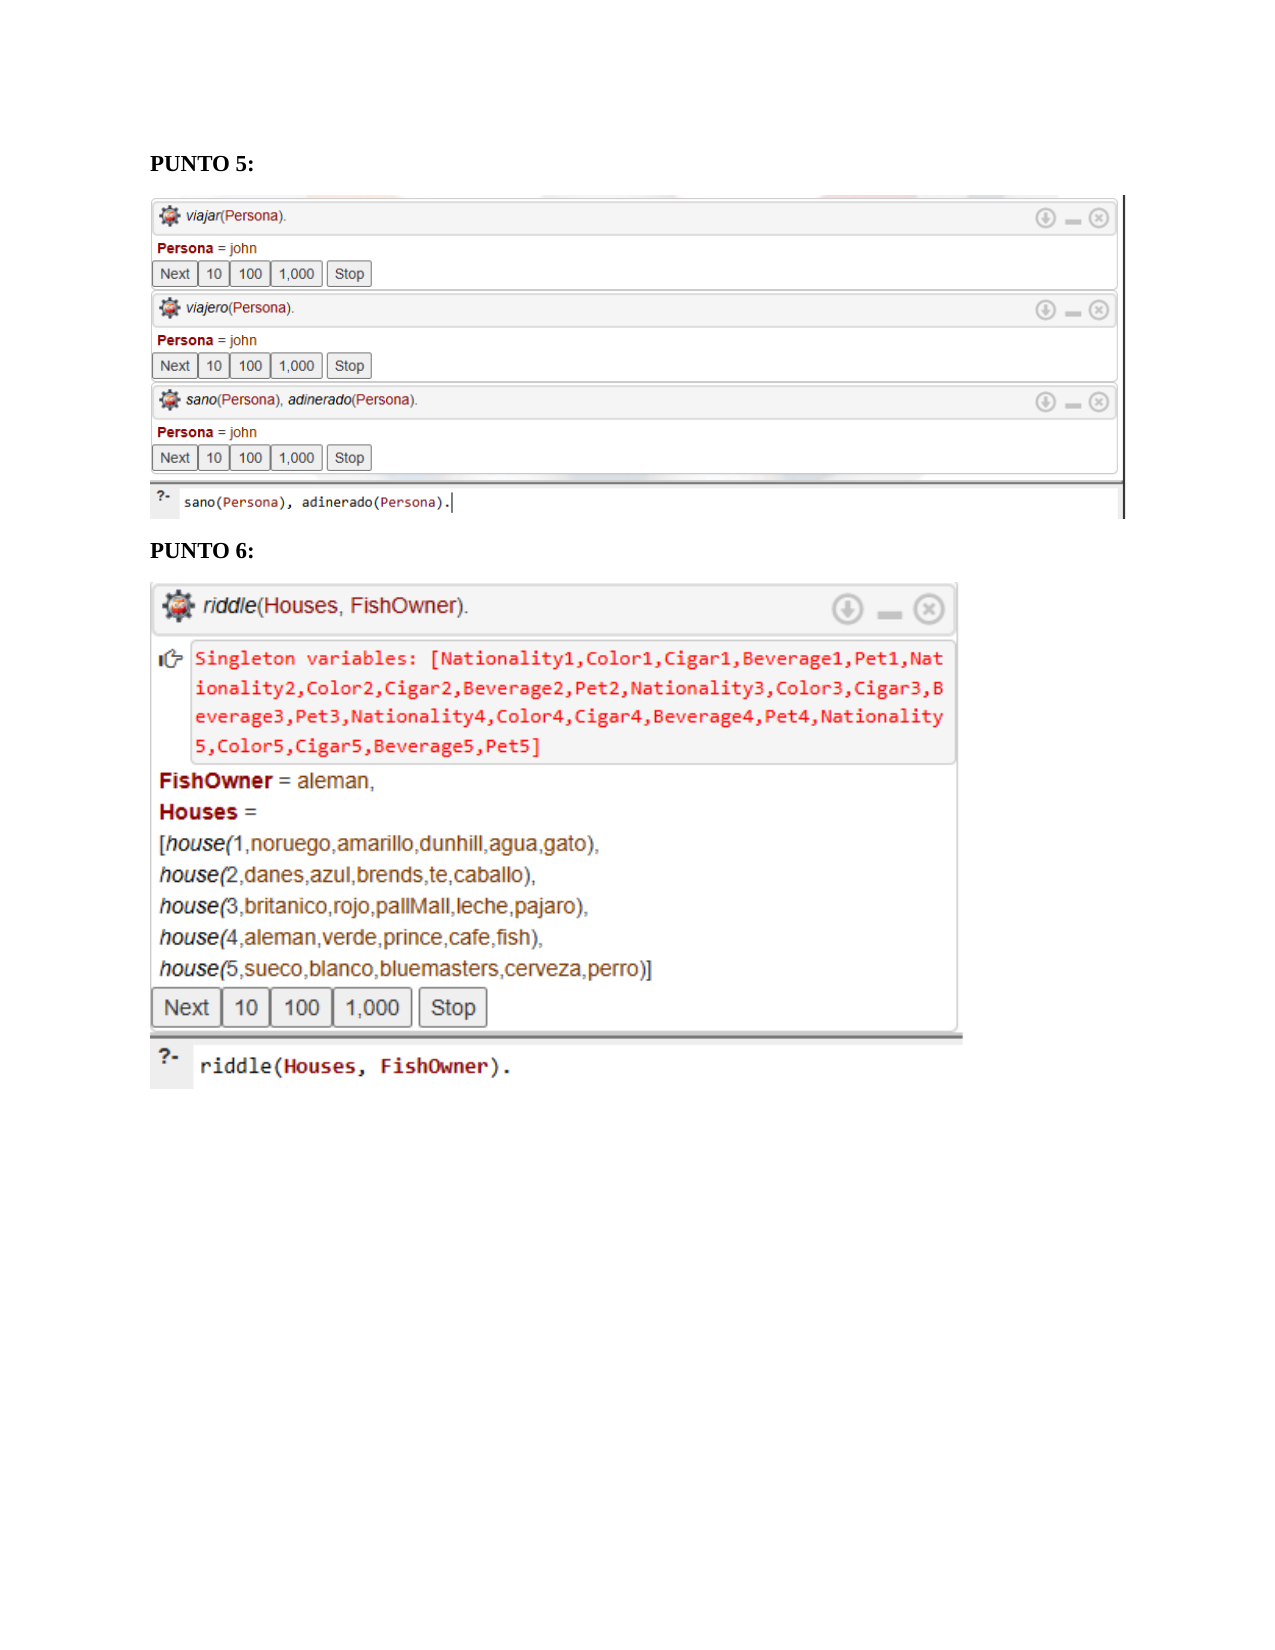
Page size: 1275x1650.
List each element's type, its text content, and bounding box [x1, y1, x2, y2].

text PUNTO 5: [150, 150, 1125, 176]
picture [150, 195, 1125, 519]
picture [150, 582, 963, 1089]
text PUNTO 6: [150, 537, 1125, 564]
